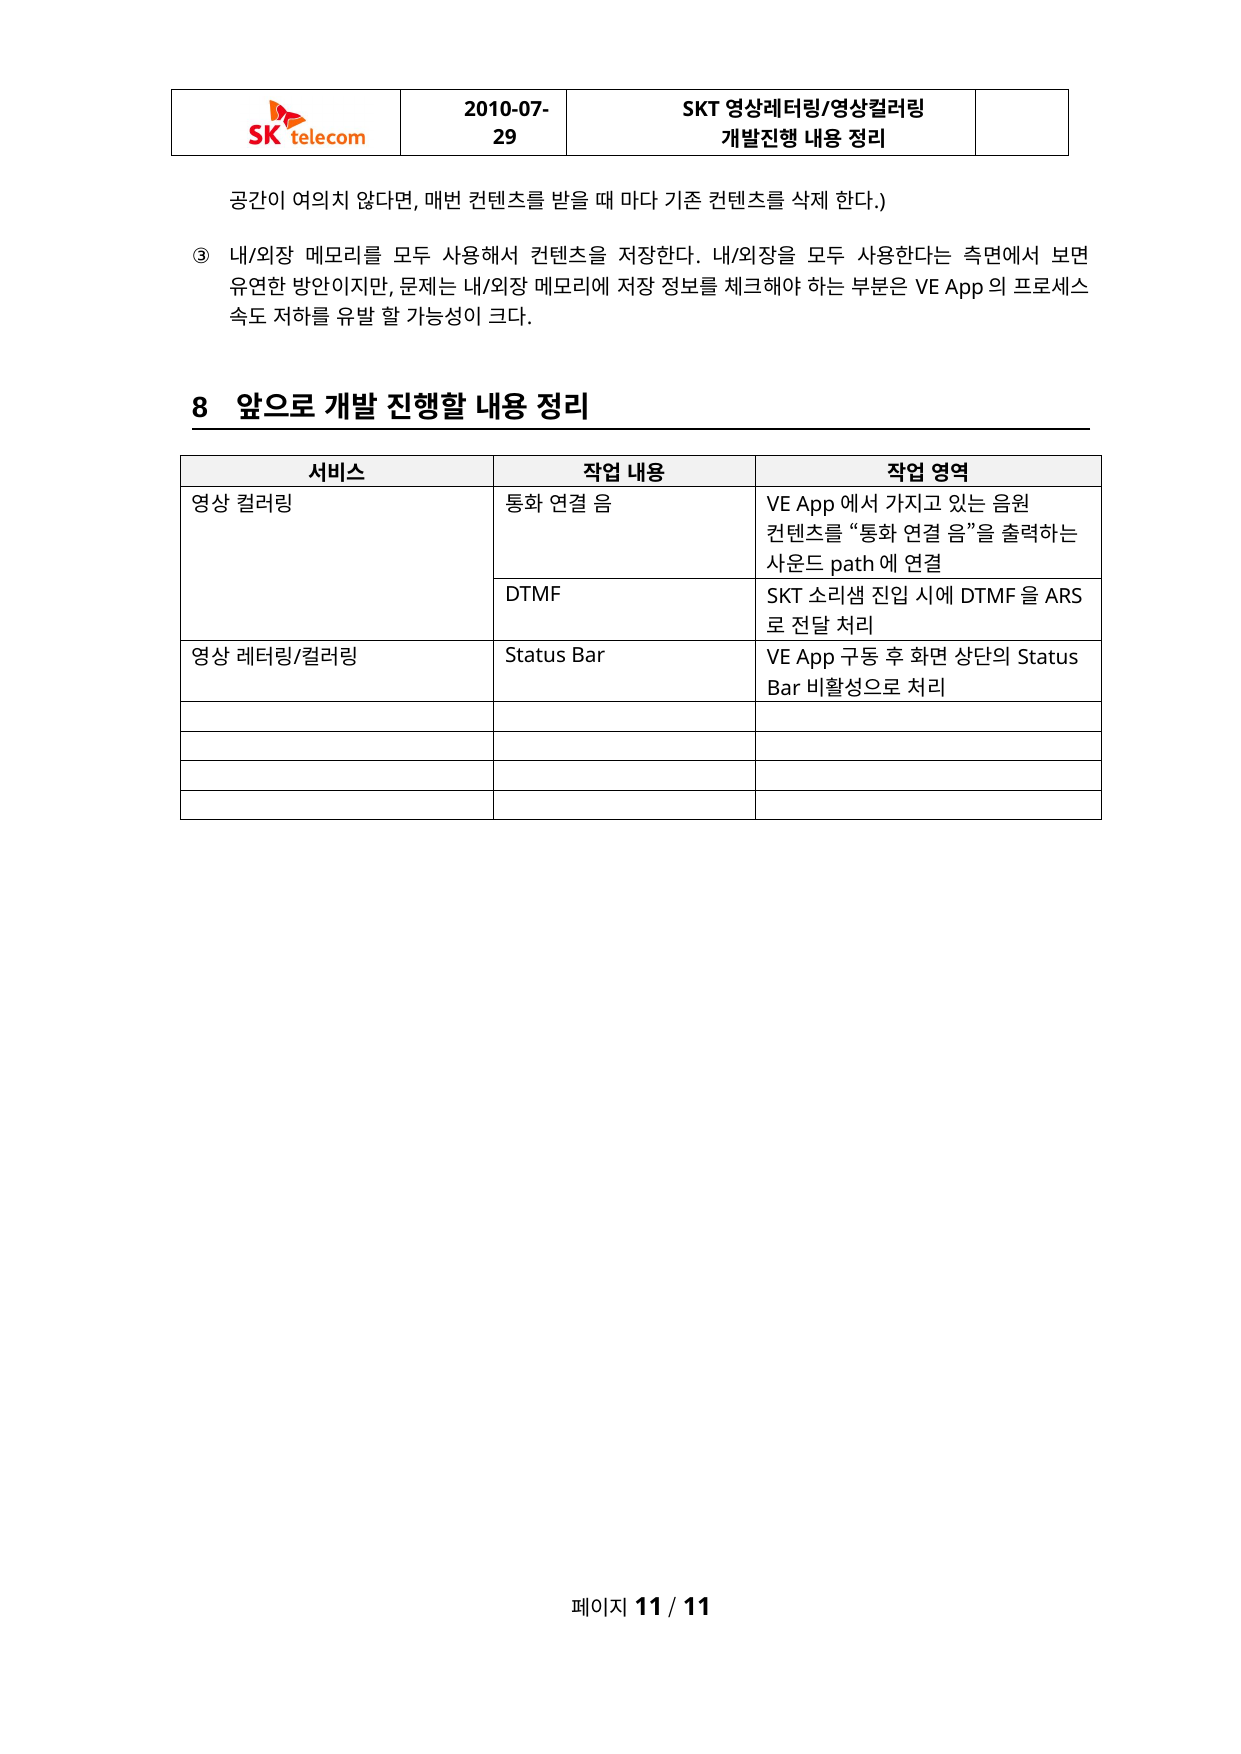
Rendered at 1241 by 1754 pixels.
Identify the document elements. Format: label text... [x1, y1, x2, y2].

table_header 서비스 [181, 456, 493, 486]
picture [239, 96, 375, 148]
table_cell SKT 소리샘 진입 시에 DTMF을 ARS로 전달 처리 [756, 579, 1101, 639]
table_cell [181, 791, 493, 819]
table_cell [756, 732, 1101, 760]
table_cell [494, 732, 755, 760]
table_cell [756, 761, 1101, 790]
table_cell VE App 구동 후 화면 상단의 Status Bar 비활성으로 처리 [756, 641, 1101, 701]
table_cell 영상 레터링/컬러링 [181, 641, 493, 701]
table_cell Status Bar [494, 641, 755, 701]
list 내/외장 메모리를 모두 사용해서 컨텐츠을 저장한다. 내/외장을 모두 사용한다는 측면에서 보면 유연한 방안이지만, 문제는 내/외장 메모리에 저장 정보를 체크해야 하는 부분은 VE App의 프로세스 속도 저하를 유발 할 가능성이 크다. [192, 239, 1090, 331]
table_cell [494, 761, 755, 790]
table_cell 통화 연결 음 [494, 487, 755, 578]
text 앞으로 개발 진행할 내용 정리 [192, 384, 1090, 428]
table_cell DTMF [494, 579, 755, 639]
table_cell VE App 에서 가지고 있는 음원 컨텐츠를 “통화 연결 음”을 출력하는 사운드 path에 연결 [756, 487, 1101, 578]
table_cell 영상 컬러링 [181, 487, 493, 639]
table_header 작업 영역 [756, 456, 1101, 486]
table_cell [756, 702, 1101, 731]
table_cell [181, 732, 493, 760]
table_header 작업 내용 [494, 456, 755, 486]
table_cell [494, 702, 755, 731]
table_cell [756, 791, 1101, 819]
table_cell [181, 761, 493, 790]
table_cell [181, 702, 493, 731]
table_cell [494, 791, 755, 819]
